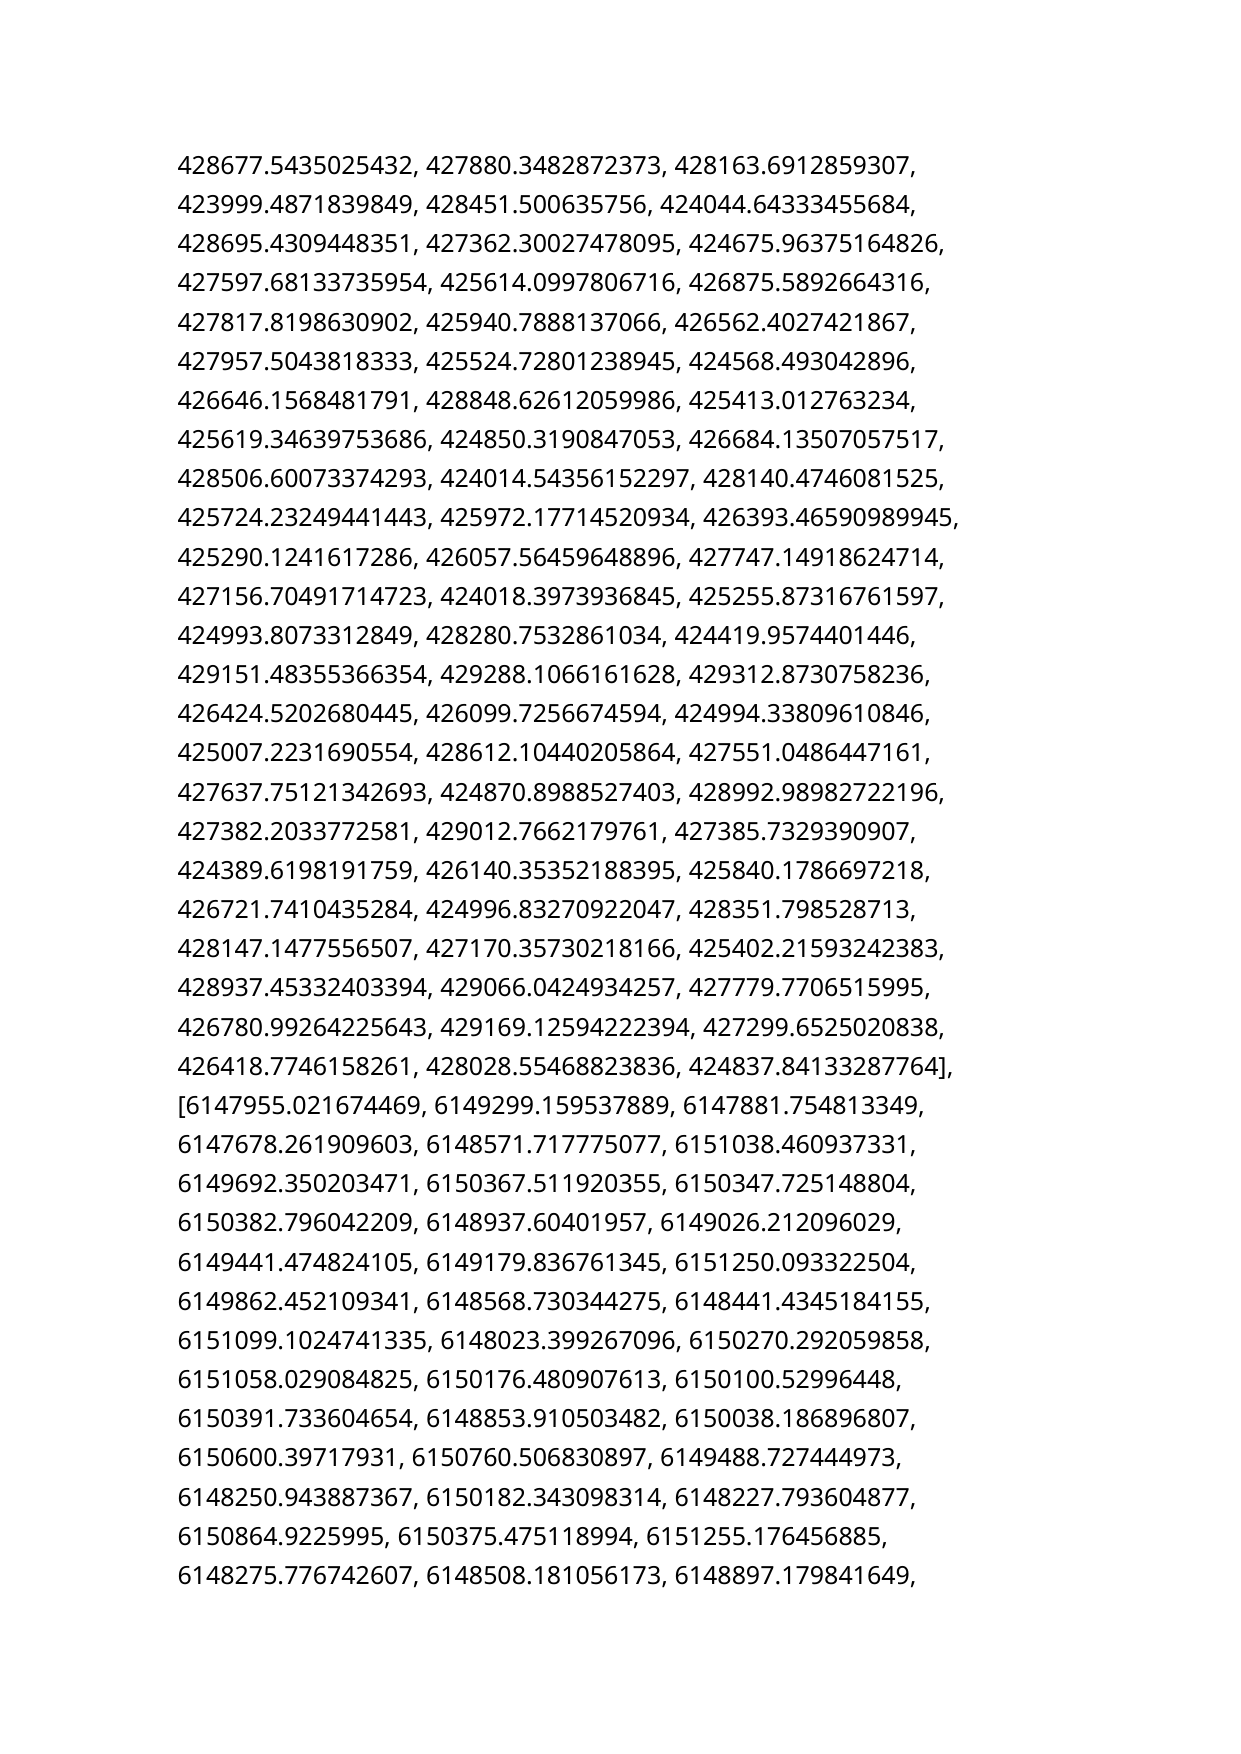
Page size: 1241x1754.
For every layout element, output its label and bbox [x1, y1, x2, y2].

text [177, 148, 1063, 1592]
